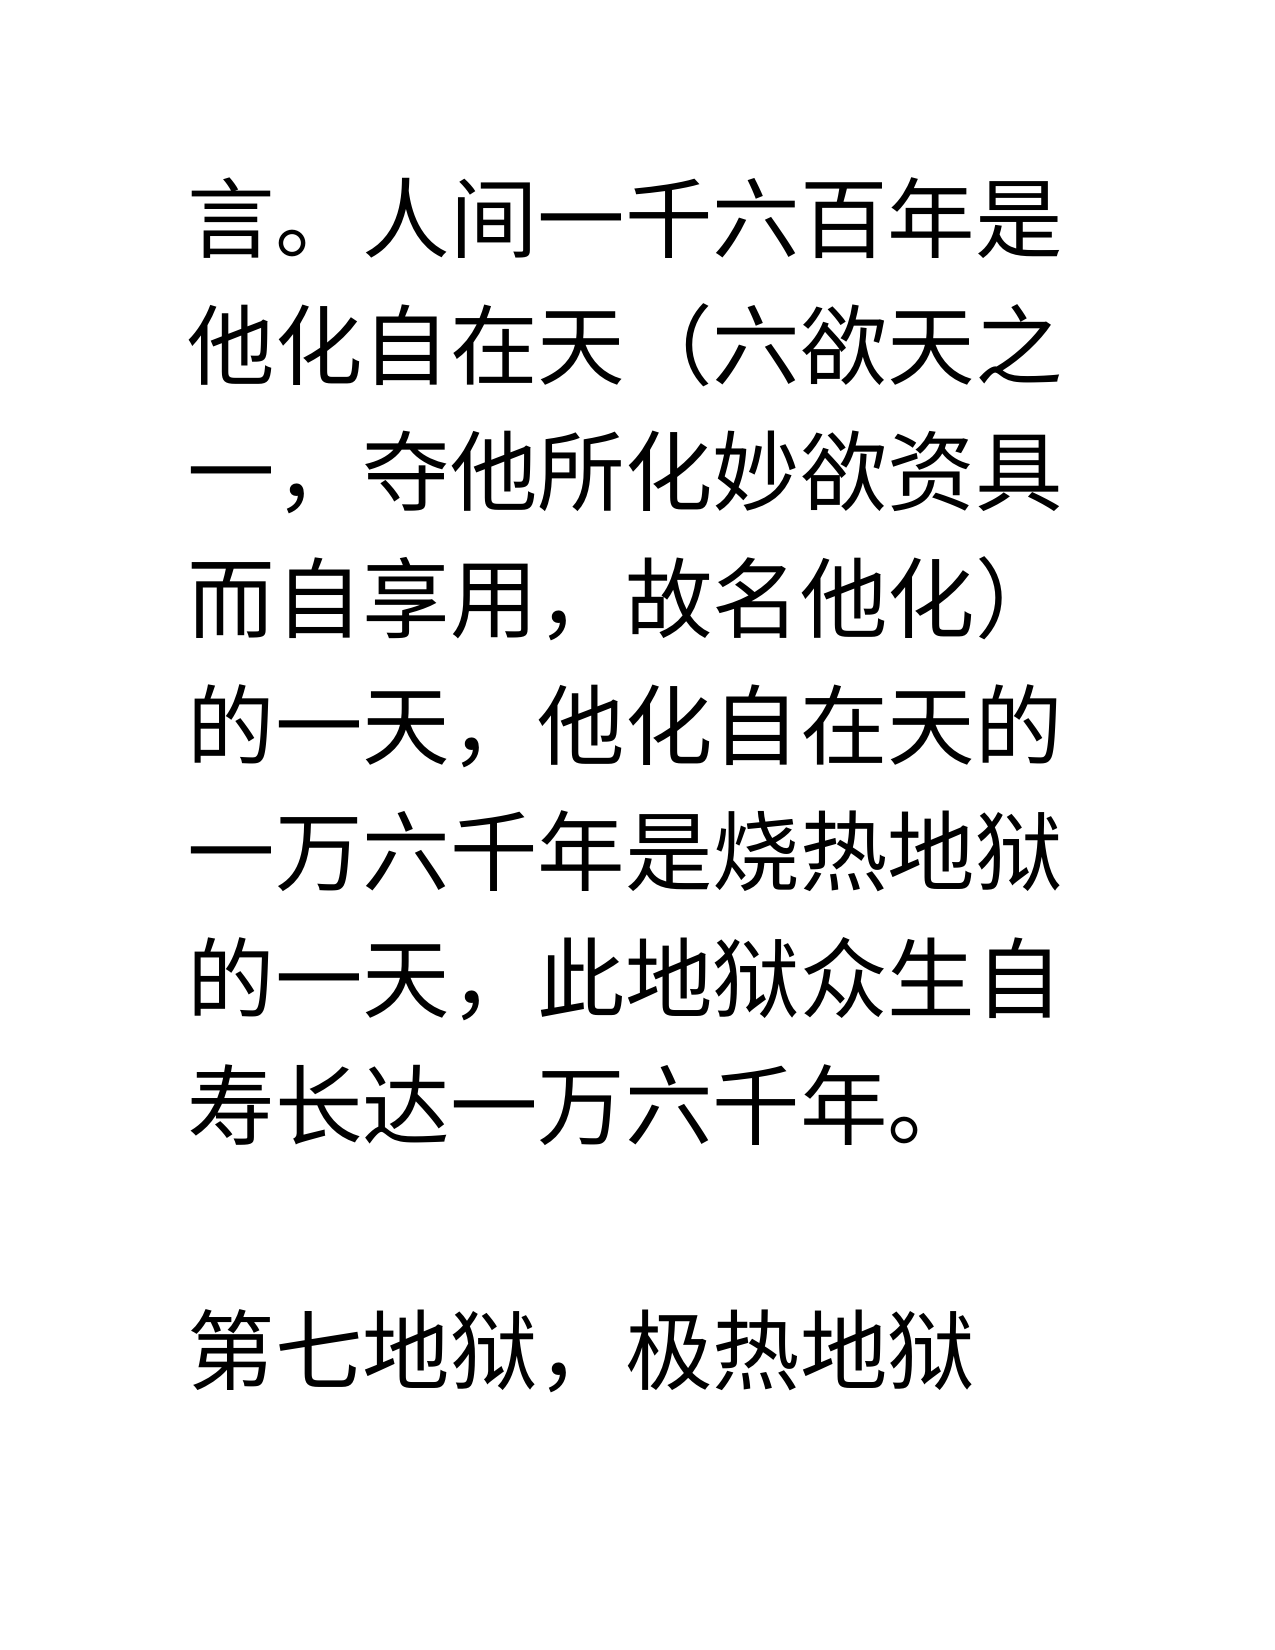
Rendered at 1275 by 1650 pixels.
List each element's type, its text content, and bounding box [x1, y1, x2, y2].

text 第七地狱，极热地狱 [187, 1282, 1087, 1409]
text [187, 150, 1087, 1163]
